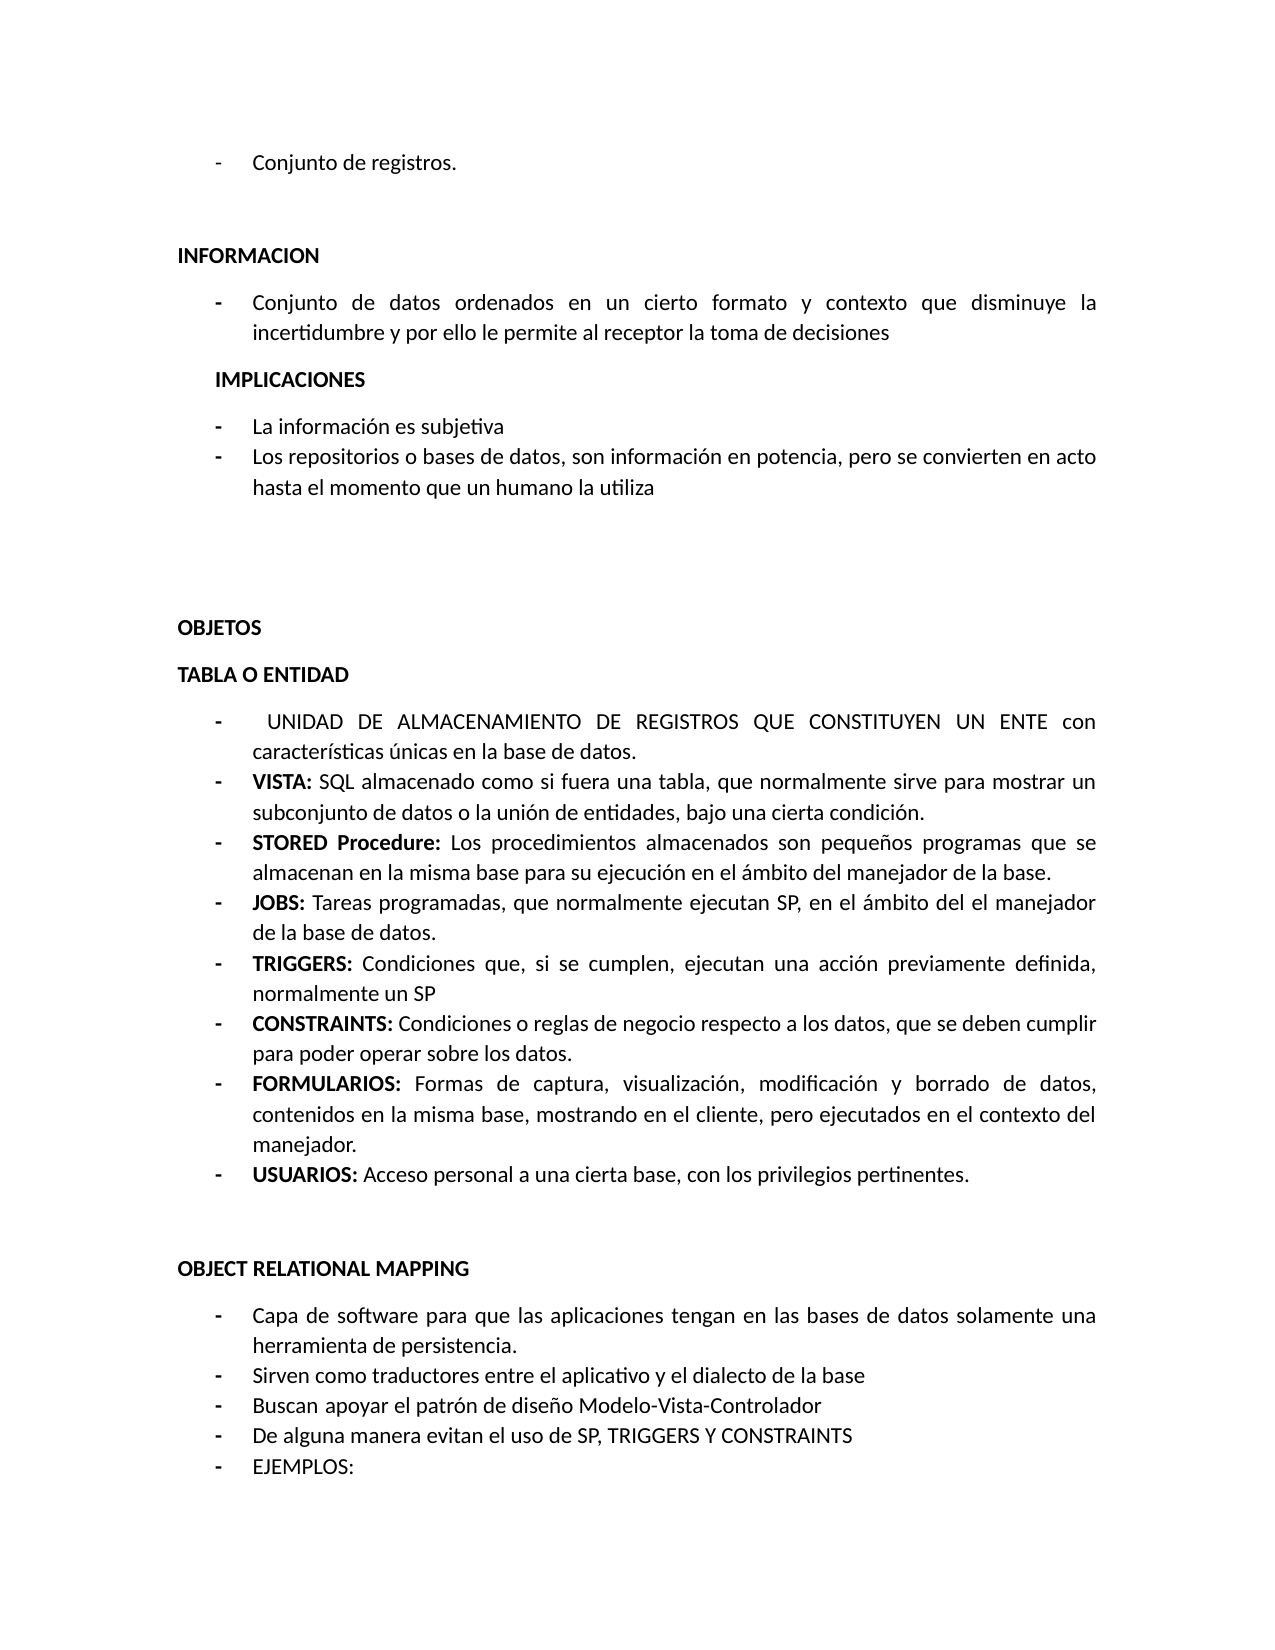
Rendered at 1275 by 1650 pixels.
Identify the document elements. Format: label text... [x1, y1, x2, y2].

list La información es subjetiva [215, 412, 1098, 440]
list VISTA: SQL almacenado como si fuera una tabla, que normalmente sirve para mostrar un subconjunto de datos o la unión de entidades, bajo una cierta condición. [215, 767, 1098, 826]
text OBJECT RELATIONAL MAPPING [177, 1254, 1098, 1282]
text IMPLICACIONES [215, 365, 1098, 393]
list STORED Procedure: Los procedimientos almacenados son pequeños programas que se almacenan en la misma base para su ejecución en el ámbito del manejador de la base. [215, 828, 1098, 886]
list USUARIOS: Acceso personal a una cierta base, con los privilegios pertinentes. [215, 1160, 1098, 1188]
list EJEMPLOS: [215, 1452, 1098, 1480]
list De alguna manera evitan el uso de SP, TRIGGERS Y CONSTRAINTS [215, 1422, 1098, 1449]
list Conjunto de registros. [215, 148, 1098, 176]
list JOBS: Tareas programadas, que normalmente ejecutan SP, en el ámbito del el manejador de la base de datos. [215, 888, 1098, 946]
list Buscan apoyar el patrón de diseño Modelo-Vista-Controlador [215, 1391, 1098, 1419]
list Capa de software para que las aplicaciones tengan en las bases de datos solamente una herramienta de persistencia. [215, 1301, 1098, 1359]
list Sirven como traductores entre el aplicativo y el dialecto de la base [215, 1361, 1098, 1389]
list Conjunto de datos ordenados en un cierto formato y contexto que disminuye la incertidumbre y por ello le permite al receptor la toma de decisiones [215, 288, 1098, 346]
list FORMULARIOS: Formas de captura, visualización, modificación y borrado de datos, contenidos en la misma base, mostrando en el cliente, pero ejecutados en el contexto del manejador. [215, 1069, 1098, 1158]
list UNIDAD DE ALMACENAMIENTO DE REGISTROS QUE CONSTITUYEN UN ENTE con características únicas en la base de datos. [215, 707, 1098, 765]
text OBJETOS [177, 613, 1098, 641]
text INFORMACION [177, 241, 1098, 269]
text TABLA O ENTIDAD [177, 660, 1098, 688]
list CONSTRAINTS: Condiciones o reglas de negocio respecto a los datos, que se deben cumplir para poder operar sobre los datos. [215, 1009, 1098, 1067]
list TRIGGERS: Condiciones que, si se cumplen, ejecutan una acción previamente definida, normalmente un SP [215, 949, 1098, 1007]
list Los repositorios o bases de datos, son información en potencia, pero se convierten en acto hasta el momento que un humano la utiliza [215, 442, 1098, 501]
